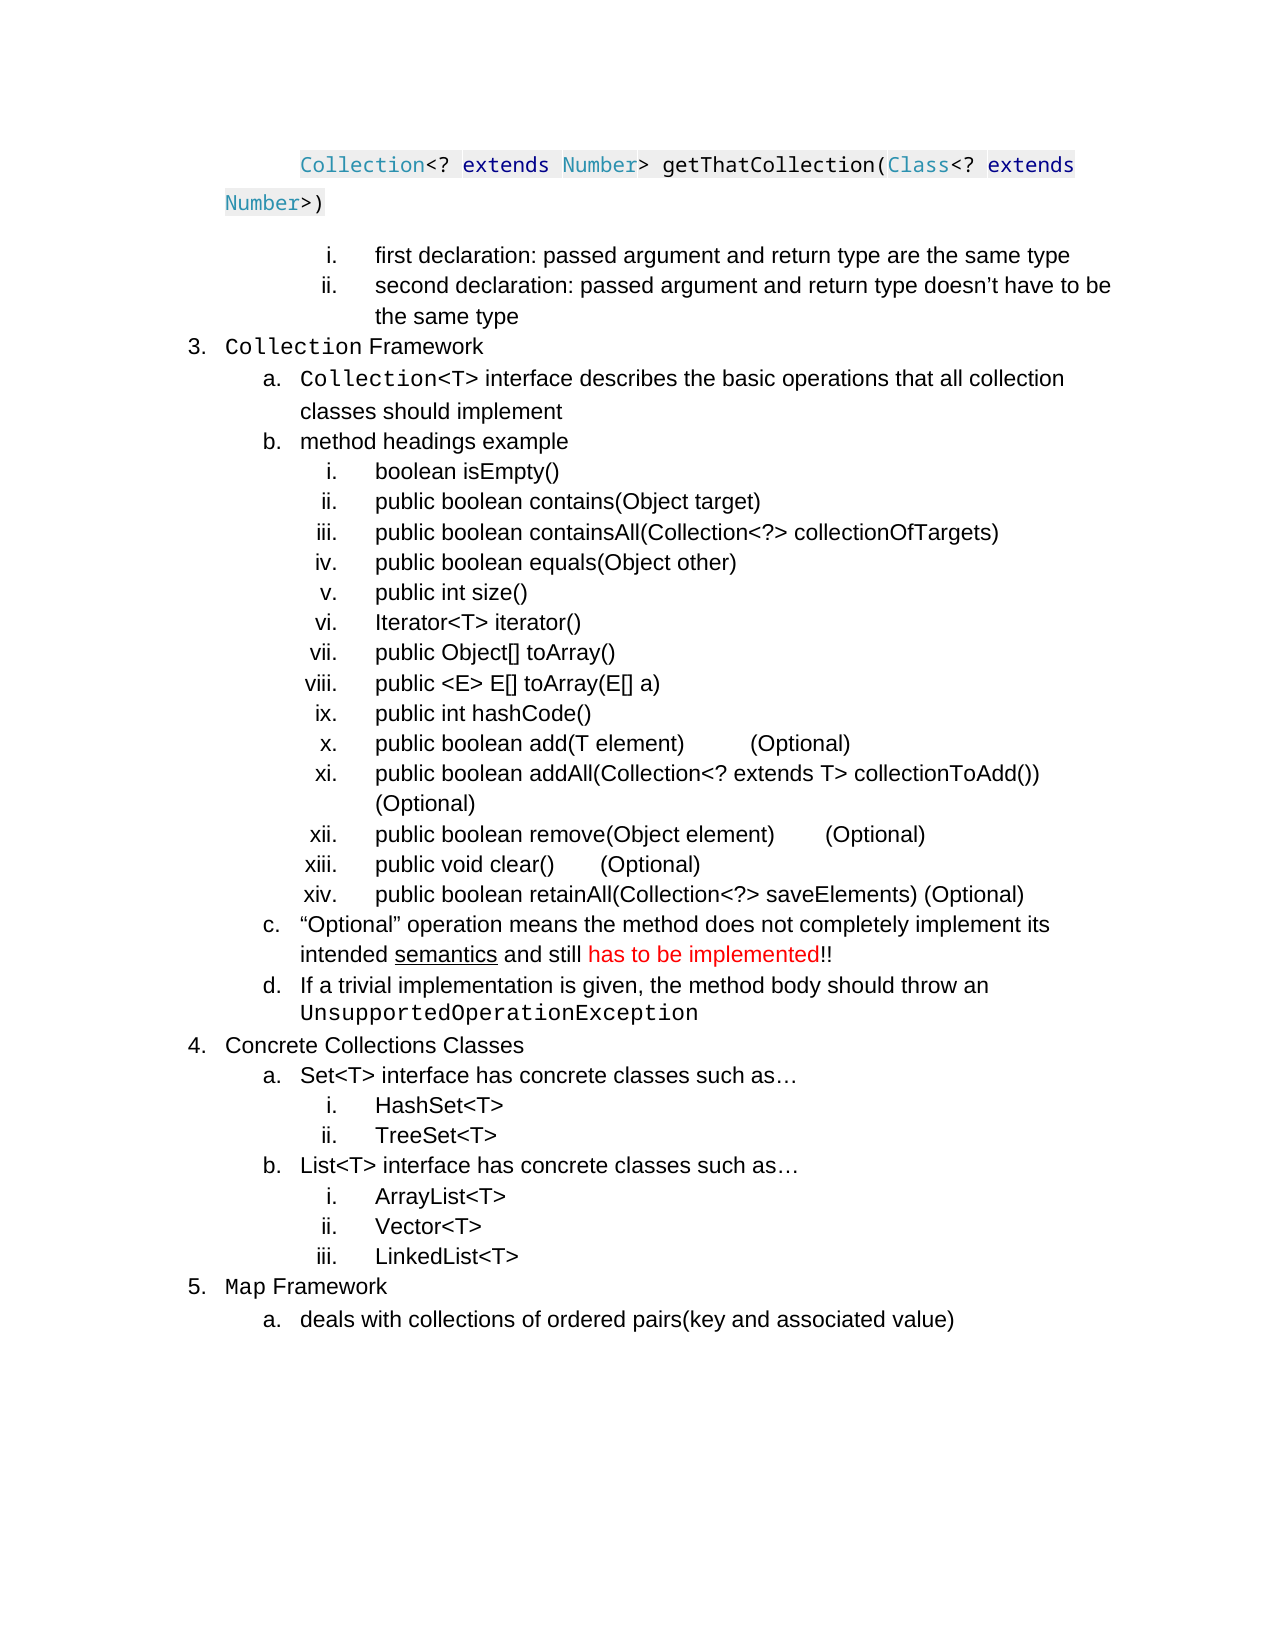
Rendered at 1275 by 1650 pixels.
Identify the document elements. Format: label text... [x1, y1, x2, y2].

list List<T> interface has concrete classes such as… [263, 1152, 1125, 1179]
list deals with collections of ordered pairs(key and associated value) [263, 1306, 1125, 1332]
list Collection<T> interface describes the basic operations that all collection classes should implement [263, 365, 1125, 424]
list public <E> E[] toArray(E[] a) [338, 669, 1125, 696]
list HashSet<T> [338, 1092, 1125, 1118]
list public boolean contains(Object target) [338, 488, 1125, 514]
list ArrayList<T> [338, 1183, 1125, 1209]
list Vector<T> [338, 1213, 1125, 1239]
list public boolean addAll(Collection<? extends T> collectionToAdd()) (Optional) [338, 760, 1125, 817]
list Set<T> interface has concrete classes such as… [263, 1062, 1125, 1088]
list Concrete Collections Classes [188, 1032, 1125, 1058]
list public boolean containsAll(Collection<?> collectionOfTargets) [338, 518, 1125, 545]
list Map Framework [188, 1273, 1125, 1302]
list public boolean add(T element) (Optional) [338, 730, 1125, 756]
list public Object[] toArray() [338, 639, 1125, 666]
list public boolean remove(Object element) (Optional) [338, 821, 1125, 847]
list If a trivial implementation is given, the method body should throw an UnsupportedOperationException [263, 972, 1125, 1028]
list boolean isEmpty() [338, 458, 1125, 484]
list “Optional” operation means the method does not completely implement its intended semantics and still has to be implemented!! [263, 911, 1125, 968]
list first declaration: passed argument and return type are the same type [338, 242, 1125, 269]
list TreeSet<T> [338, 1122, 1125, 1148]
list Iterator<T> iterator() [338, 609, 1125, 635]
list LinkedList<T> [338, 1243, 1125, 1269]
text Collection<? extends Number> getThatCollection(Class<? extends Number>) [225, 150, 1125, 216]
list method headings example [263, 428, 1125, 454]
list public boolean equals(Object other) [338, 549, 1125, 575]
list public int hashCode() [338, 700, 1125, 726]
list Collection Framework [188, 333, 1125, 361]
list second declaration: passed argument and return type doesn’t have to be the same type [338, 272, 1125, 329]
list public boolean retainAll(Collection<?> saveElements) (Optional) [338, 881, 1125, 907]
list public void clear() (Optional) [338, 851, 1125, 877]
list public int size() [338, 579, 1125, 605]
